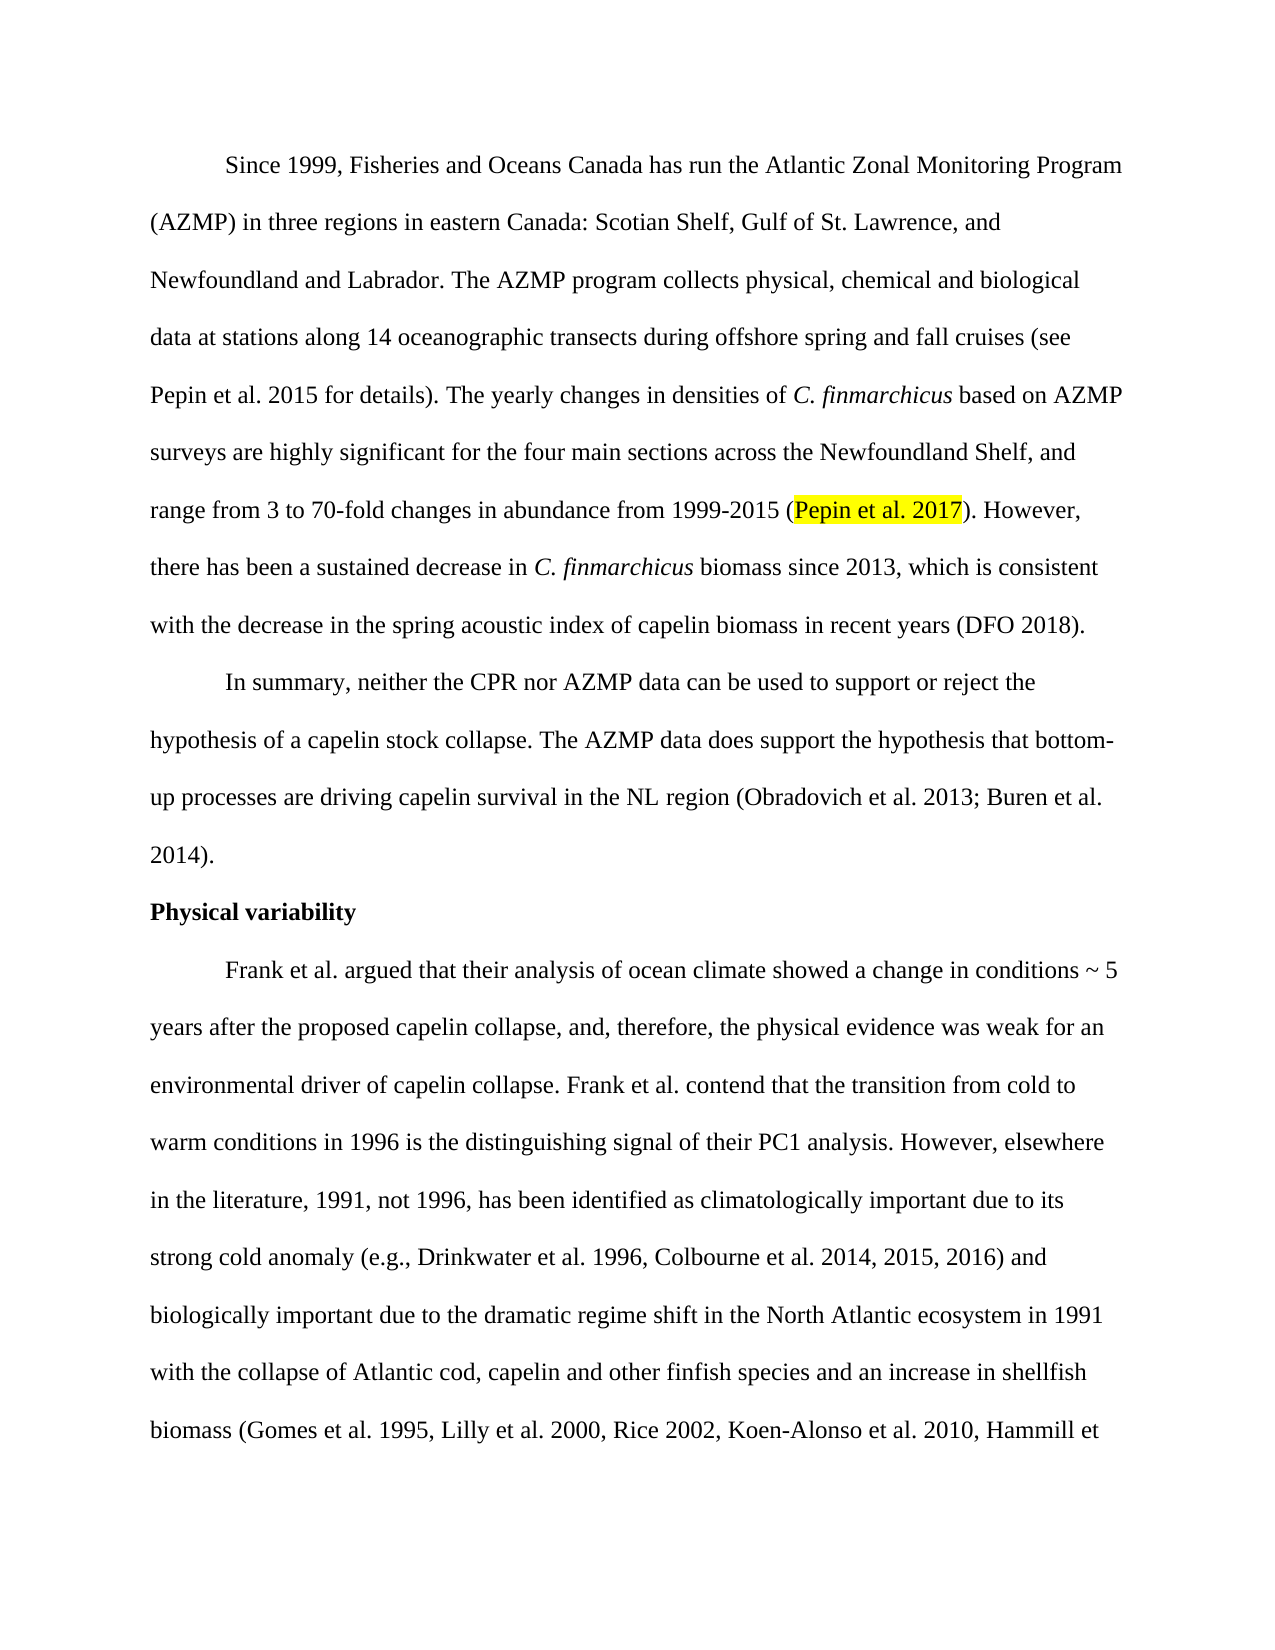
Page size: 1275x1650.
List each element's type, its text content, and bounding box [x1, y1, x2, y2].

text Since 1999, Fisheries and Oceans Canada has run the Atlantic Zonal Monitoring Program (AZMP) in three regions in eastern Canada: Scotian Shelf, Gulf of St. Lawrence, and Newfoundland and Labrador. The AZMP program collects physical, chemical and biological data at stations along 14 oceanographic transects during offshore spring and fall cruises (see Pepin et al. 2015 for details). The yearly changes in densities of C. finmarchicus based on AZMP surveys are highly significant for the four main sections across the Newfoundland Shelf, and range from 3 to 70-fold changes in abundance from 1999-2015 (Pepin et al. 2017). However, there has been a sustained decrease in C. finmarchicus biomass since 2013, which is consistent with the decrease in the spring acoustic index of capelin biomass in recent years (DFO 2018). [150, 150, 1125, 639]
text Physical variability [150, 897, 1125, 926]
text In summary, neither the CPR nor AZMP data can be used to support or reject the hypothesis of a capelin stock collapse. The AZMP data does support the hypothesis that bottom-up processes are driving capelin survival in the NL region (Obradovich et al. 2013; Buren et al. 2014). [150, 667, 1125, 869]
